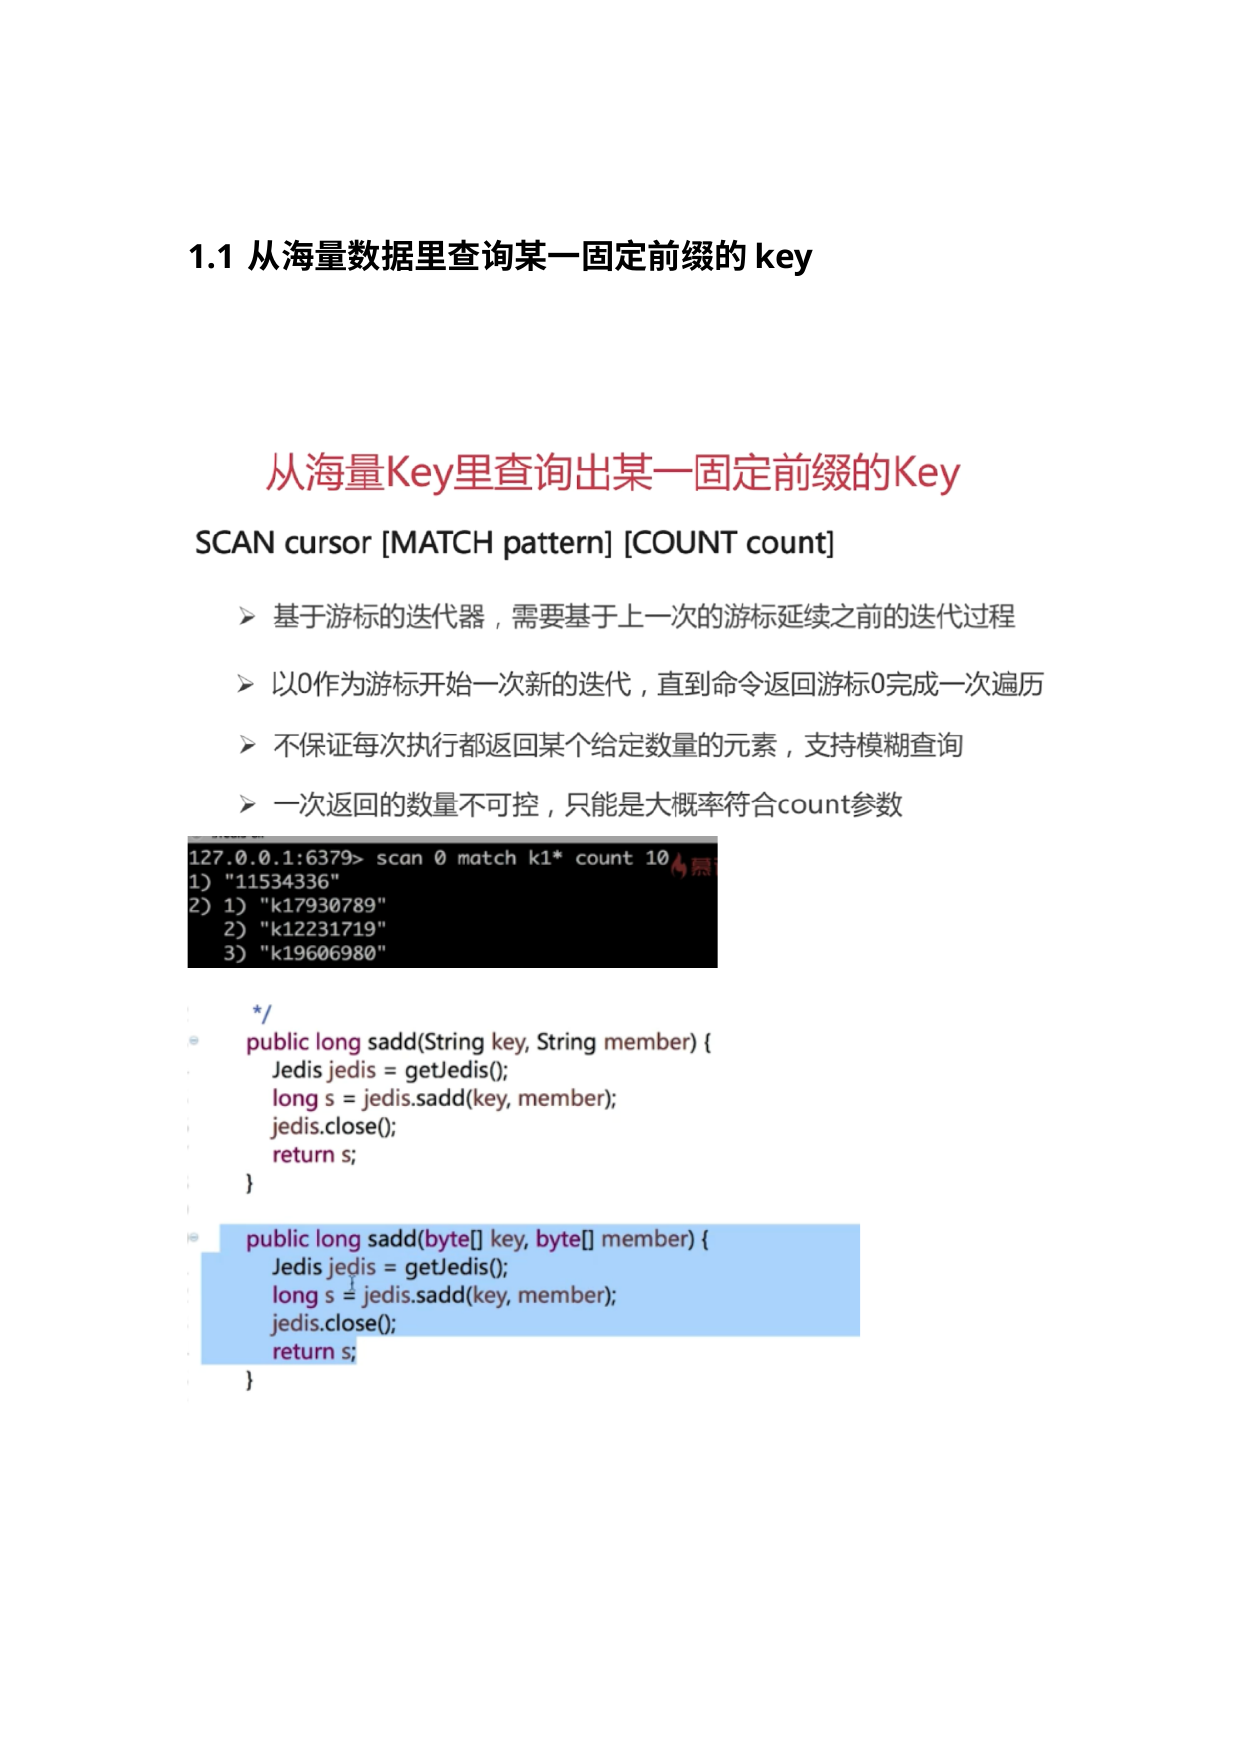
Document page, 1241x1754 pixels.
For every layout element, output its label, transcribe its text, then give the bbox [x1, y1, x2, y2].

picture [187, 836, 718, 968]
picture [187, 998, 861, 1406]
subtitle 从海量数据里查询某一固定前缀的key [187, 222, 1053, 287]
picture [187, 446, 1053, 824]
